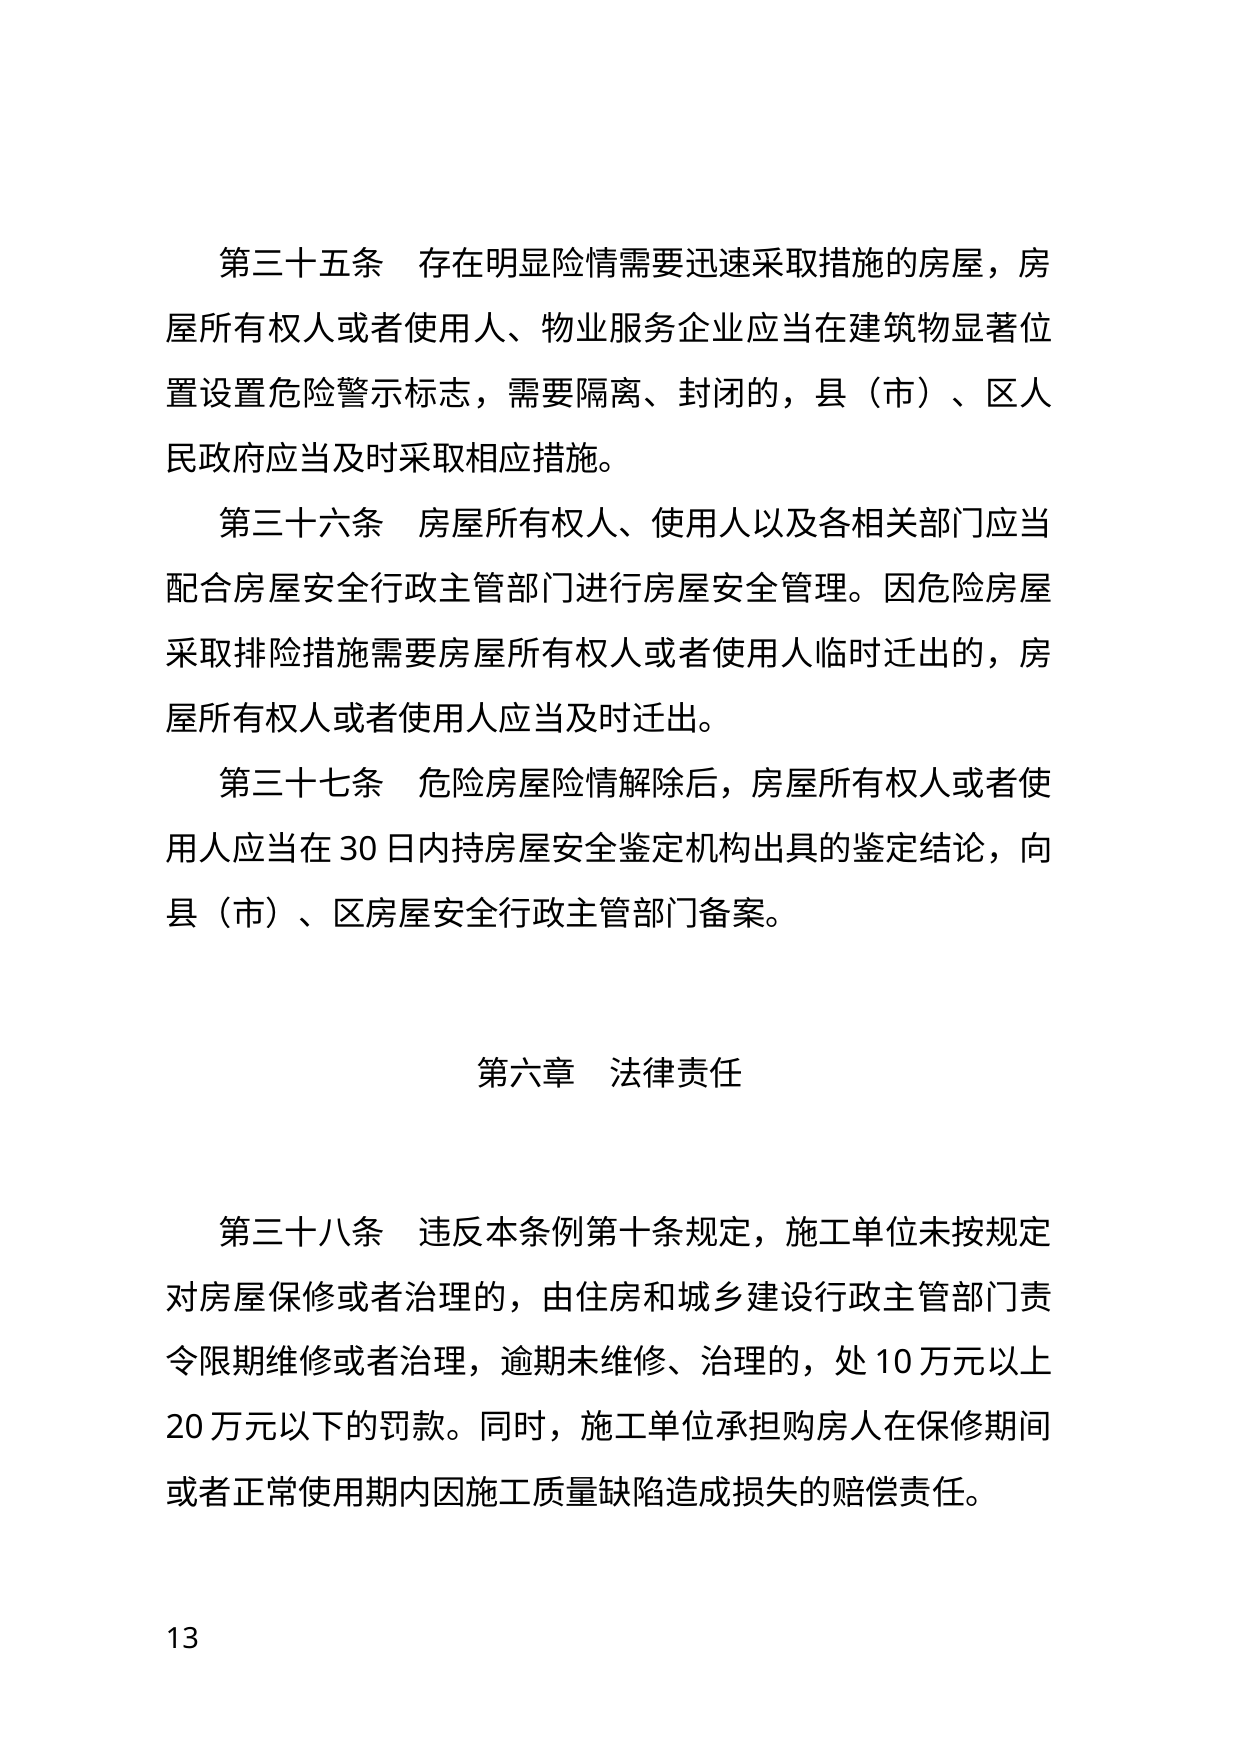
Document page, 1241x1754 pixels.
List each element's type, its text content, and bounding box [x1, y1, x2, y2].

text 第三十六条 房屋所有权人、使用人以及各相关部门应当配合房屋安全行政主管部门进行房屋安全管理。因危险房屋采取排险措施需要房屋所有权人或者使用人临时迁出的，房屋所有权人或者使用人应当及时迁出。 [165, 489, 1053, 749]
subtitle 第六章 法律责任 [165, 1038, 1053, 1103]
text 第三十五条 存在明显险情需要迅速采取措施的房屋，房屋所有权人或者使用人、物业服务企业应当在建筑物显著位置设置危险警示标志，需要隔离、封闭的，县（市）、区人民政府应当及时采取相应措施。 [165, 229, 1053, 489]
text 第三十八条 违反本条例第十条规定，施工单位未按规定对房屋保修或者治理的，由住房和城乡建设行政主管部门责令限期维修或者治理，逾期未维修、治理的，处10万元以上20万元以下的罚款。同时，施工单位承担购房人在保修期间或者正常使用期内因施工质量缺陷造成损失的赔偿责任。 [165, 1197, 1053, 1522]
text 第三十七条 危险房屋险情解除后，房屋所有权人或者使用人应当在30日内持房屋安全鉴定机构出具的鉴定结论，向县（市）、区房屋安全行政主管部门备案。 [165, 749, 1053, 944]
